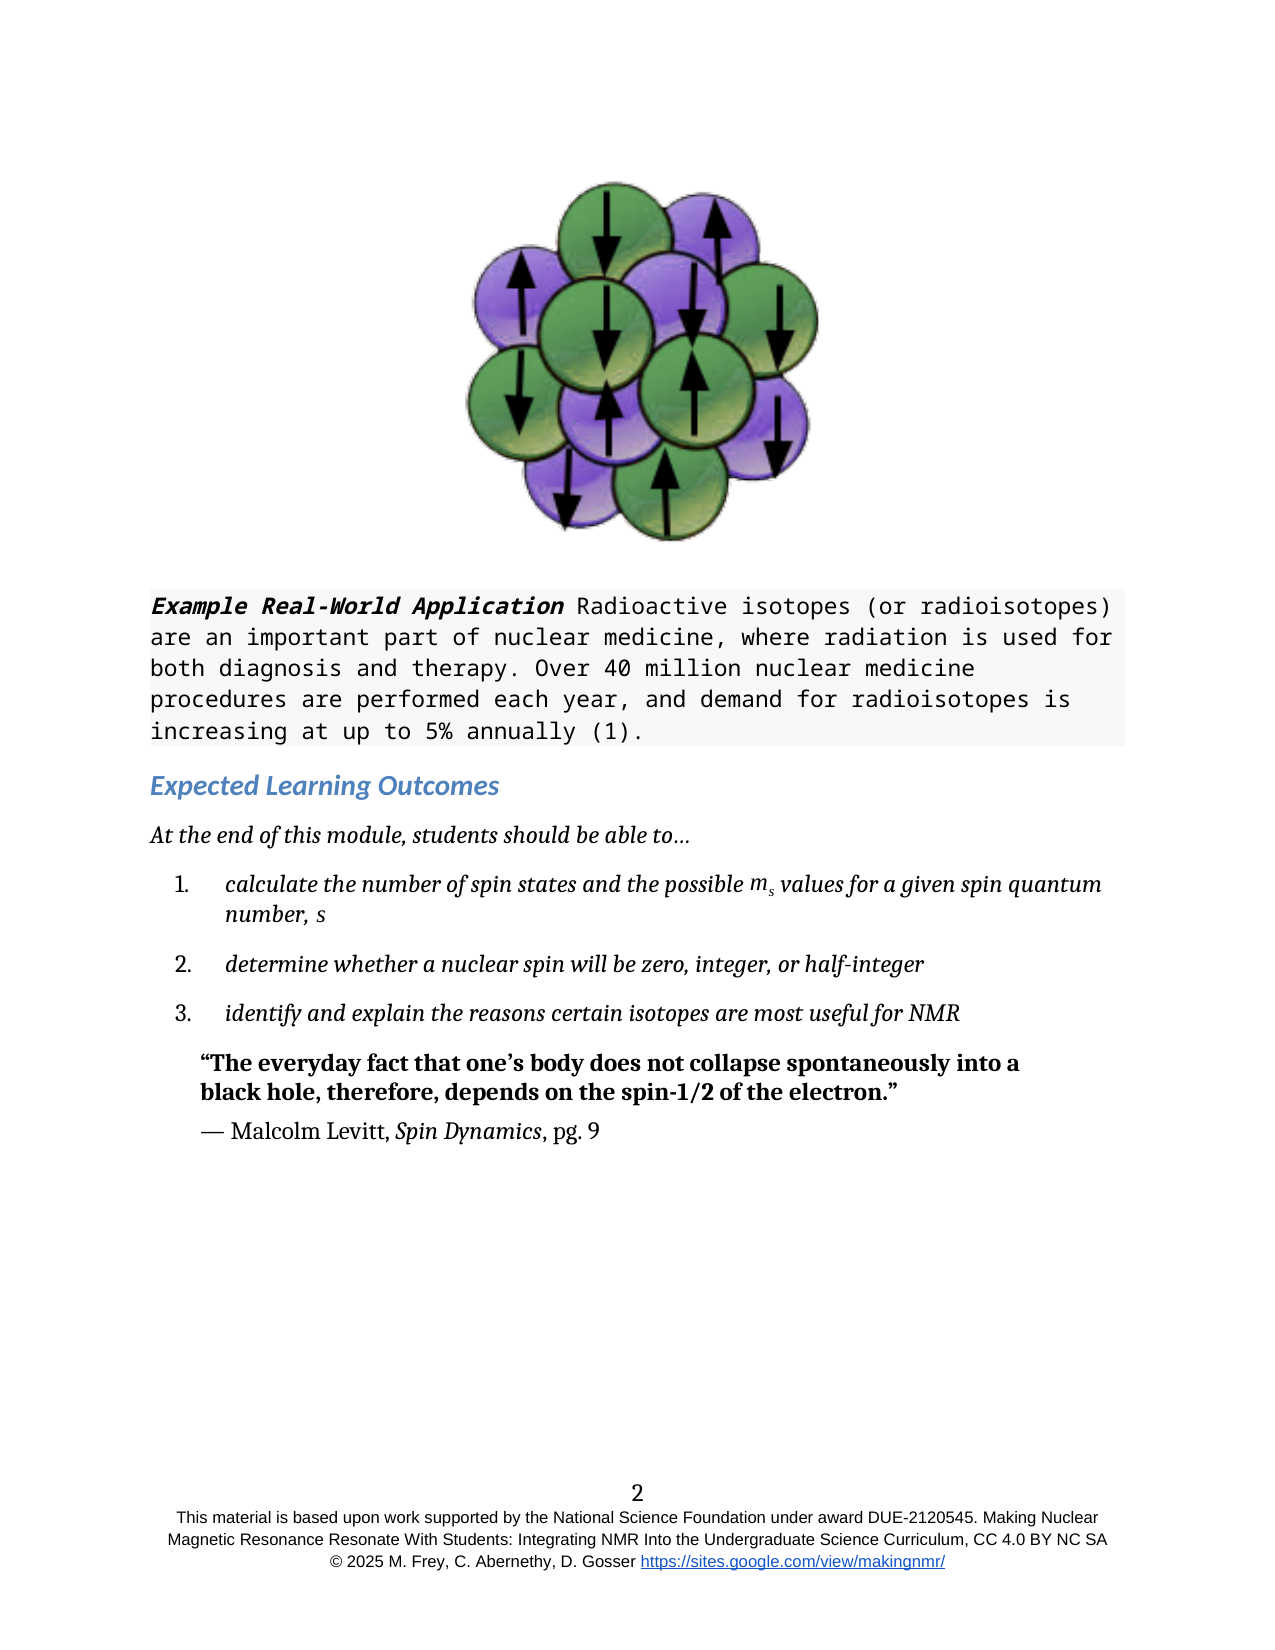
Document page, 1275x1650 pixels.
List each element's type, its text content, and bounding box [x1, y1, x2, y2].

list identify and explain the reasons certain isotopes are most useful for NMR [175, 999, 1125, 1028]
list determine whether a nuclear spin will be zero, integer, or half-integer [175, 949, 1125, 978]
list calculate the number of spin states and the possible values for a given spin quantum number, [175, 868, 1125, 929]
text Example Real-World Application Radioactive isotopes (or radioisotopes) are an important part of nuclear medicine, where radiation is used for both diagnosis and therapy. Over 40 million nuclear medicine procedures are performed each year, and demand for radioisotopes is increasing at up to 5% annually (1). [150, 589, 1125, 746]
text At the end of this module, students should be able to… [150, 821, 1125, 850]
subtitle Expected Learning Outcomes [150, 767, 1125, 802]
text — Malcolm Levitt, Spin Dynamics, pg. 9 [200, 1117, 1075, 1145]
picture [431, 150, 844, 571]
text “The everyday fact that one’s body does not collapse spontaneously into a black hole, therefore, depends on the spin-1/2 of the electron.” [200, 1049, 1075, 1106]
